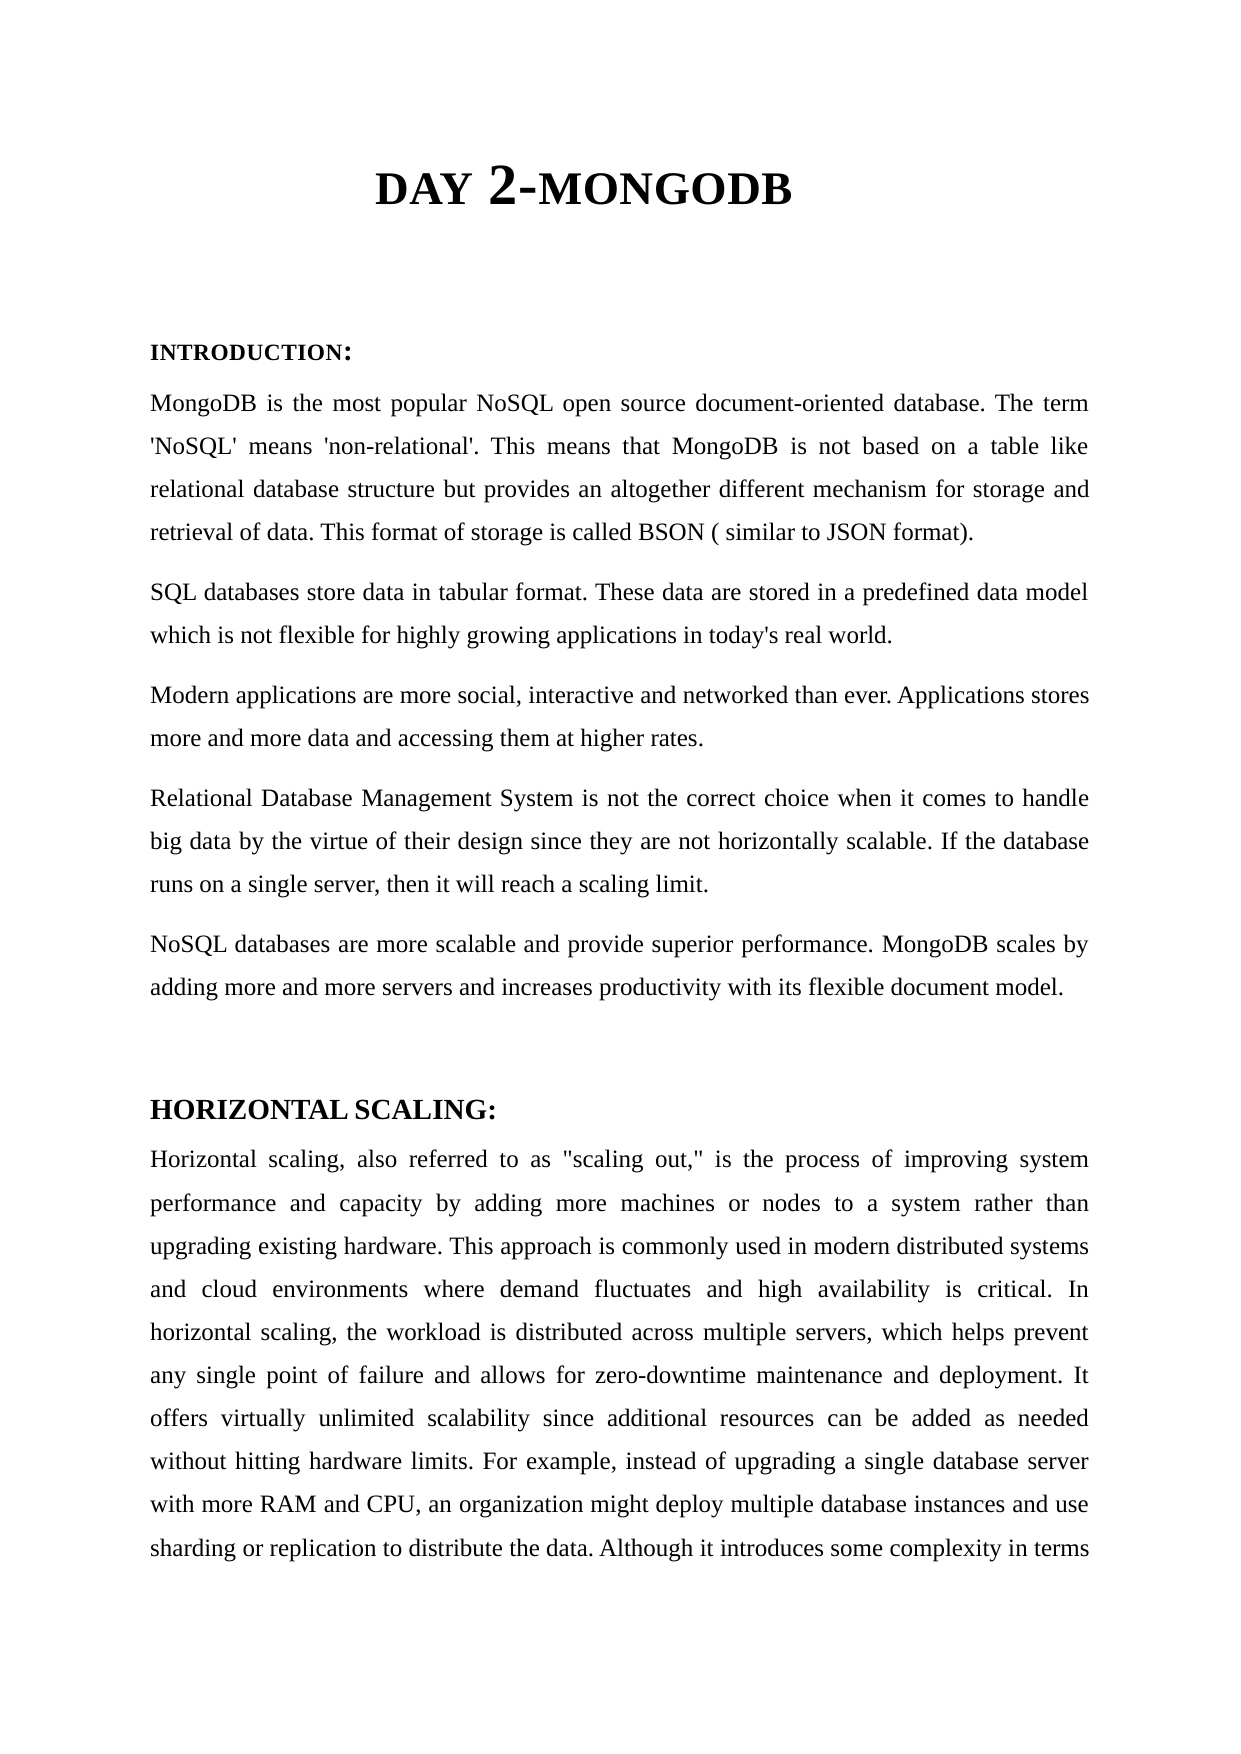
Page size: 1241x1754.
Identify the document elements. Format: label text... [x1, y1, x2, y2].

text introduction: [150, 333, 1090, 366]
text NoSQL databases are more scalable and provide superior performance. MongoDB scales by adding more and more servers and increases productivity with its flexible document model. [150, 929, 1090, 1001]
text Modern applications are more social, interactive and networked than ever. Applications stores more and more data and accessing them at higher rates. [150, 680, 1090, 752]
text Relational Database Management System is not the correct choice when it comes to handle big data by the virtue of their design since they are not horizontally scalable. If the database runs on a single server, then it will reach a scaling limit. [150, 783, 1090, 898]
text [150, 1144, 1090, 1561]
text HORIZONTAL SCALING: [150, 1092, 1090, 1125]
text MongoDB is the most popular NoSQL open source document-oriented database. The term 'NoSQL' means 'non-relational'. This means that MongoDB is not based on a table like relational database structure but provides an altogether different mechanism for storage and retrieval of data. This format of storage is called BSON ( similar to JSON format). [150, 388, 1090, 546]
text day 2-mongodb [375, 150, 1090, 217]
text SQL databases store data in tabular format. These data are stored in a predefined data model which is not flexible for highly growing applications in today's real world. [150, 577, 1090, 649]
